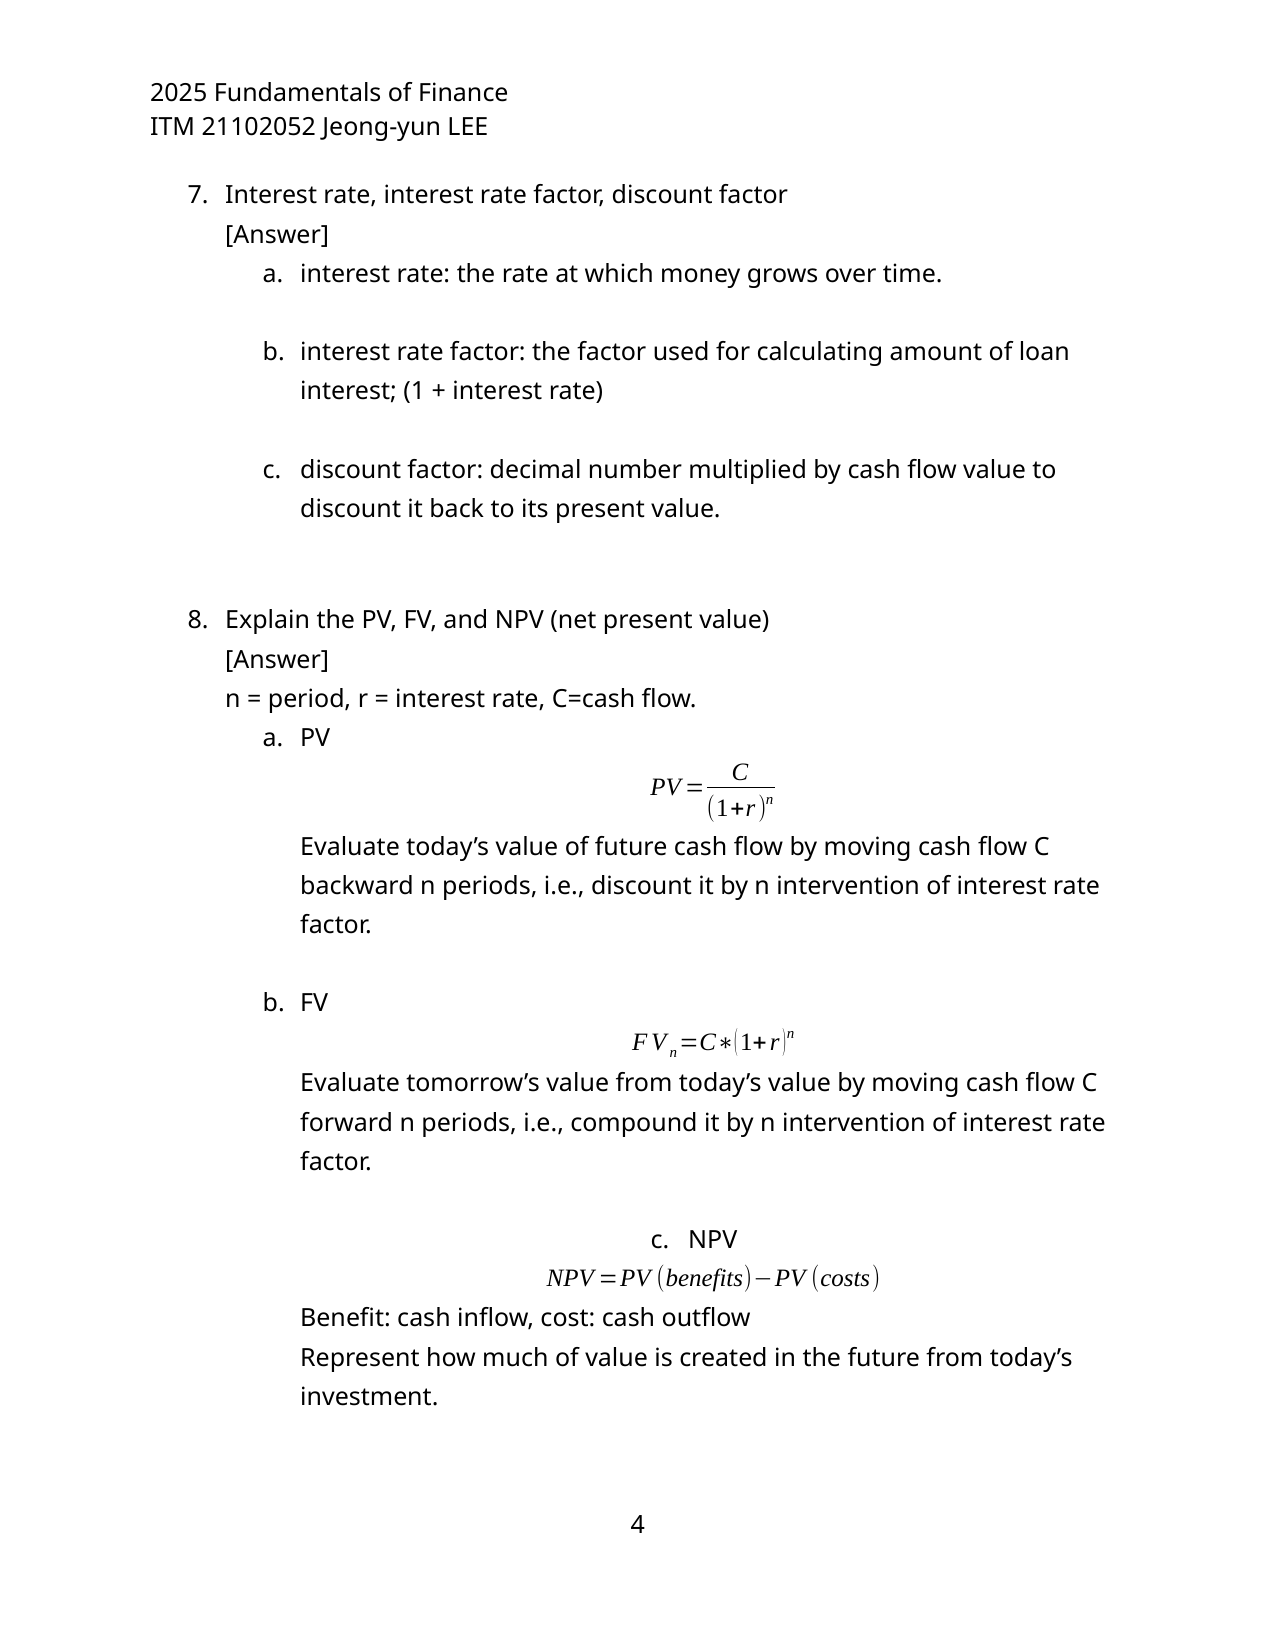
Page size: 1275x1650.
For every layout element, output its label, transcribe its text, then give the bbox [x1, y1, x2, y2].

list Explain the PV, FV, and NPV (net present value) [187, 602, 1125, 636]
list Represent how much of value is created in the future from today’s investment. [300, 1339, 1125, 1412]
list [Answer] [225, 216, 1125, 250]
list [Answer] [225, 641, 1125, 675]
list NPV [262, 1222, 1125, 1295]
list n = period, r = interest rate, C=cash flow. [225, 681, 1125, 714]
list Evaluate tomorrow’s value from today’s value by moving cash flow C forward n periods, i.e., compound it by n intervention of interest rate factor. [300, 1065, 1125, 1177]
list interest rate: the rate at which money grows over time. [262, 256, 1125, 289]
list discount factor: decimal number multiplied by cash flow value to discount it back to its present value. [262, 451, 1125, 524]
list Benefit: cash inflow, cost: cash outflow [300, 1300, 1125, 1334]
list Evaluate today’s value of future cash flow by moving cash flow C backward n periods, i.e., discount it by n intervention of interest rate factor. [300, 828, 1125, 941]
list Interest rate, interest rate factor, discount factor [187, 177, 1125, 211]
list FV [262, 985, 1125, 1019]
list PV [262, 720, 1125, 754]
list interest rate factor: the factor used for calculating amount of loan interest; (1 + interest rate) [262, 334, 1125, 407]
